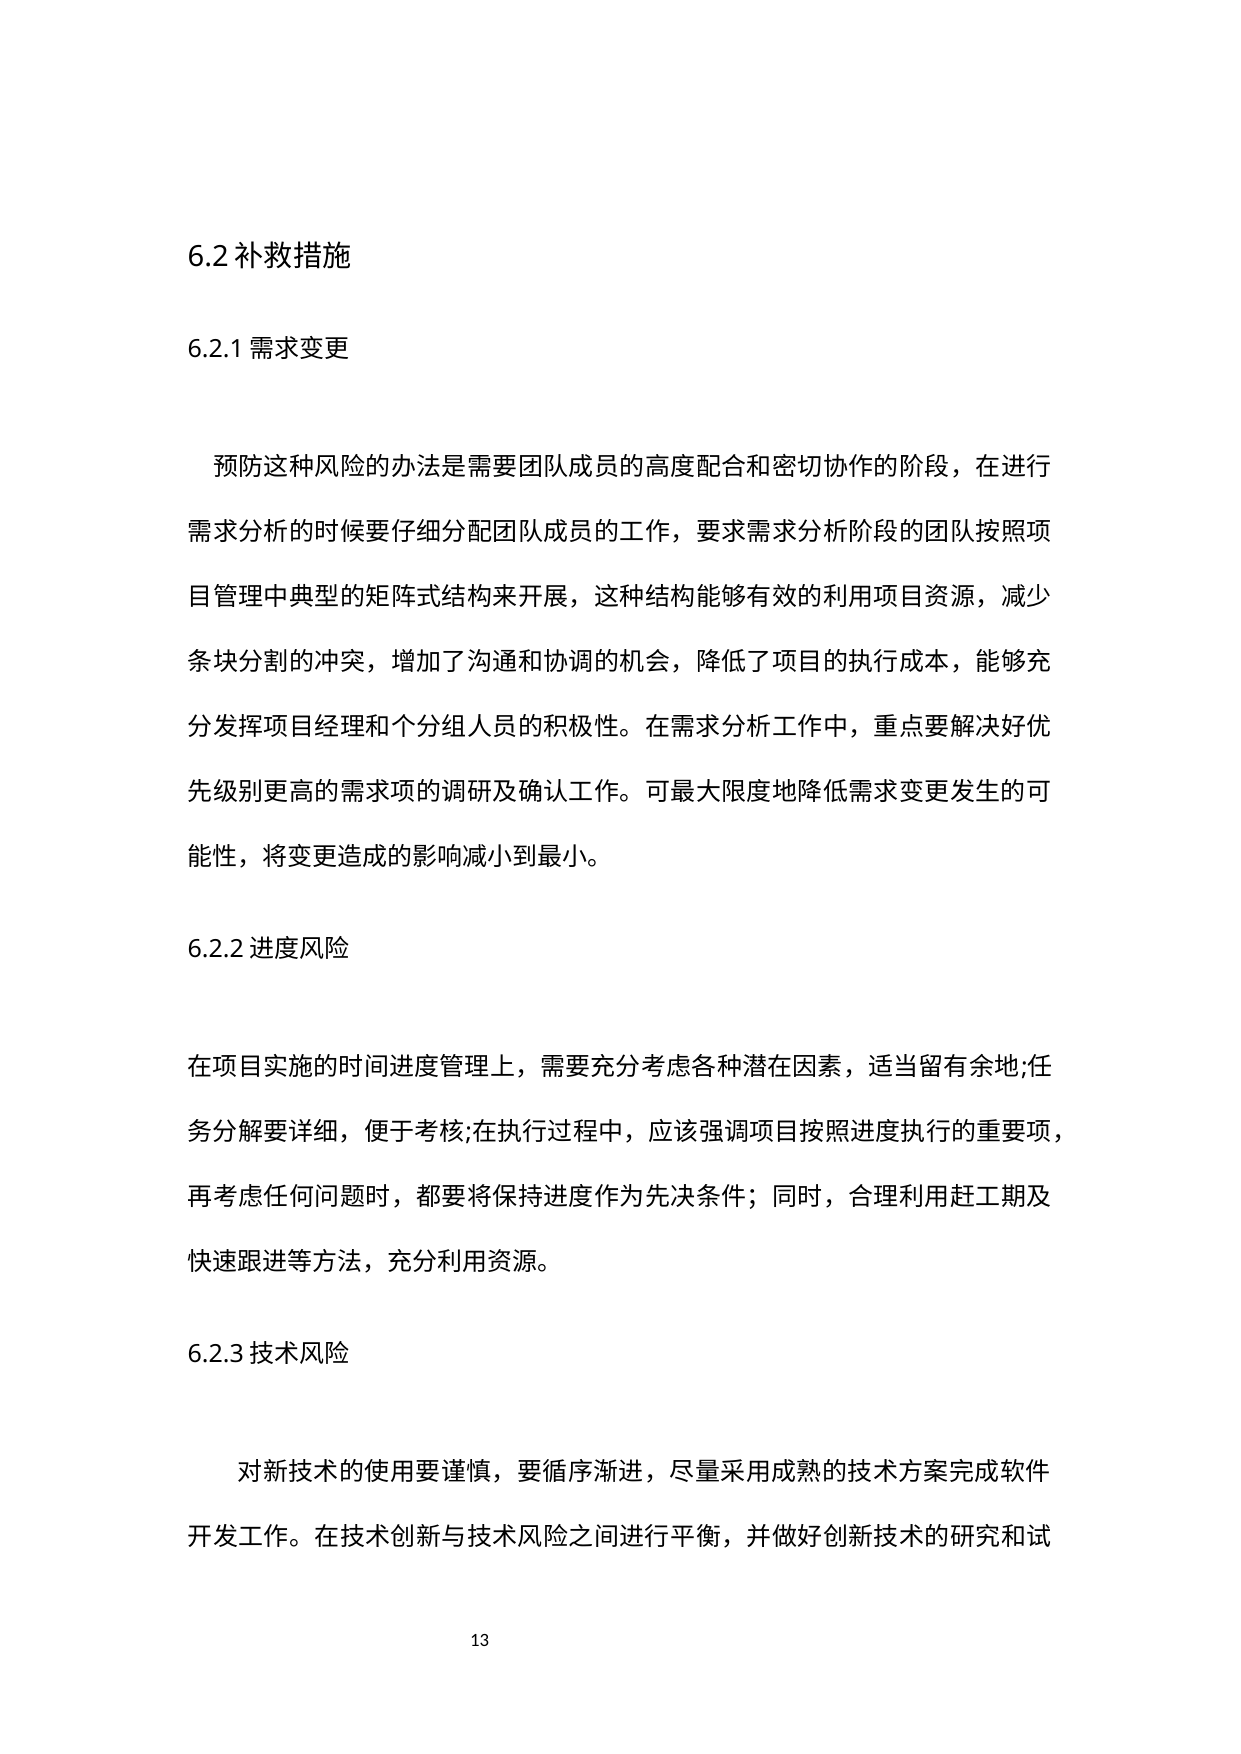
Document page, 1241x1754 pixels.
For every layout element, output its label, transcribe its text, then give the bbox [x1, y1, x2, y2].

subtitle 6.2.1需求变更 [187, 314, 1053, 379]
text 在项目实施的时间进度管理上，需要充分考虑各种潜在因素，适当留有余地;任务分解要详细，便于考核;在执行过程中，应该强调项目按照进度执行的重要项，再考虑任何问题时，都要将保持进度作为先决条件；同时，合理利用赶工期及快速跟进等方法，充分利用资源。 [187, 1032, 1053, 1292]
text 预防这种风险的办法是需要团队成员的高度配合和密切协作的阶段，在进行需求分析的时候要仔细分配团队成员的工作，要求需求分析阶段的团队按照项目管理中典型的矩阵式结构来开展，这种结构能够有效的利用项目资源，减少条块分割的冲突，增加了沟通和协调的机会，降低了项目的执行成本，能够充分发挥项目经理和个分组人员的积极性。在需求分析工作中，重点要解决好优先级别更高的需求项的调研及确认工作。可最大限度地降低需求变更发生的可能性，将变更造成的影响减小到最小。 [187, 432, 1053, 887]
text 对新技术的使用要谨慎，要循序渐进，尽量采用成熟的技术方案完成软件开发工作。在技术创新与技术风险之间进行平衡，并做好创新技术的研究和试验工作。需要对软件项目过程中使用的各种技术进行评估，软件项目管理在制定软件开发计划时必须考虑这些因素，并做出合理的权衡决策。 [187, 1437, 1053, 1567]
subtitle 6.2.2进度风险 [187, 914, 1053, 979]
subtitle 6.2补救措施 [187, 222, 1053, 287]
subtitle 6.2.3技术风险 [187, 1319, 1053, 1384]
